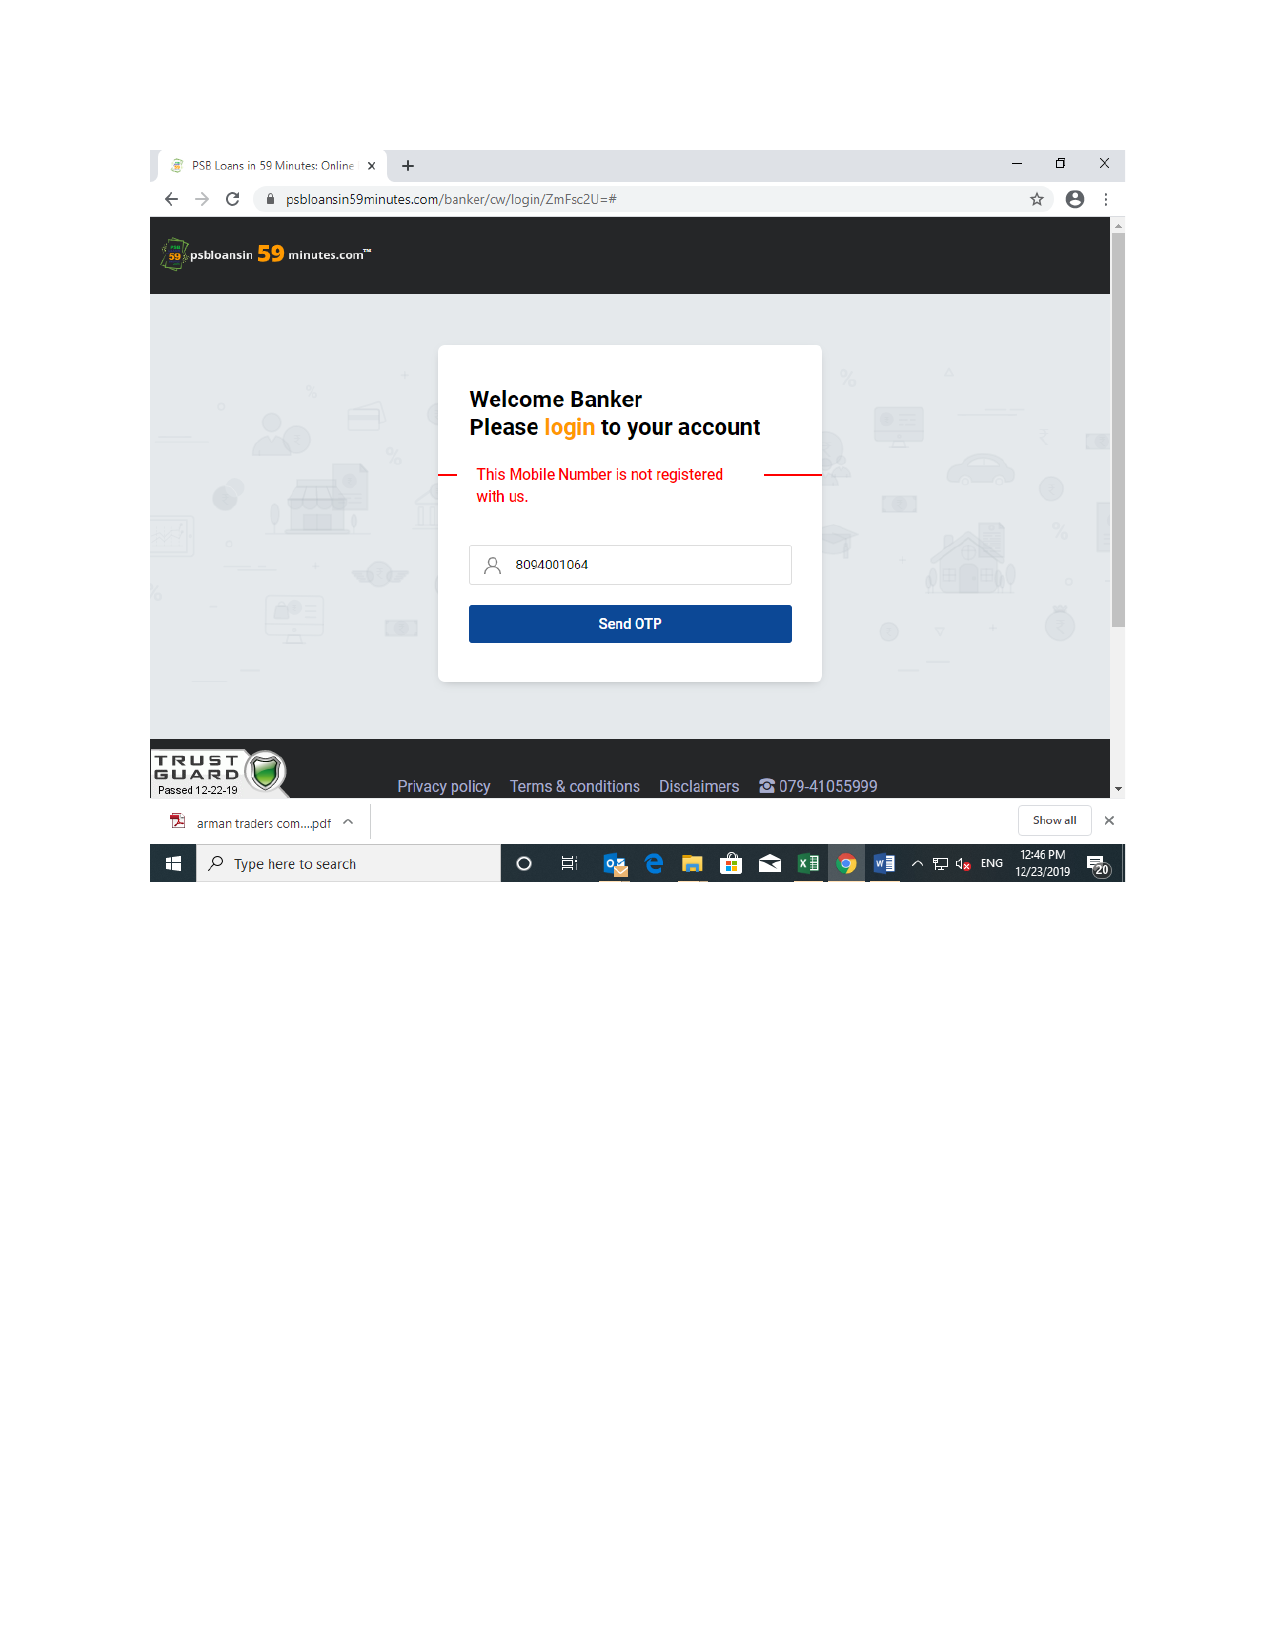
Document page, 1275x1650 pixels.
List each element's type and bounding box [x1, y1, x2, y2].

picture [150, 150, 1125, 882]
